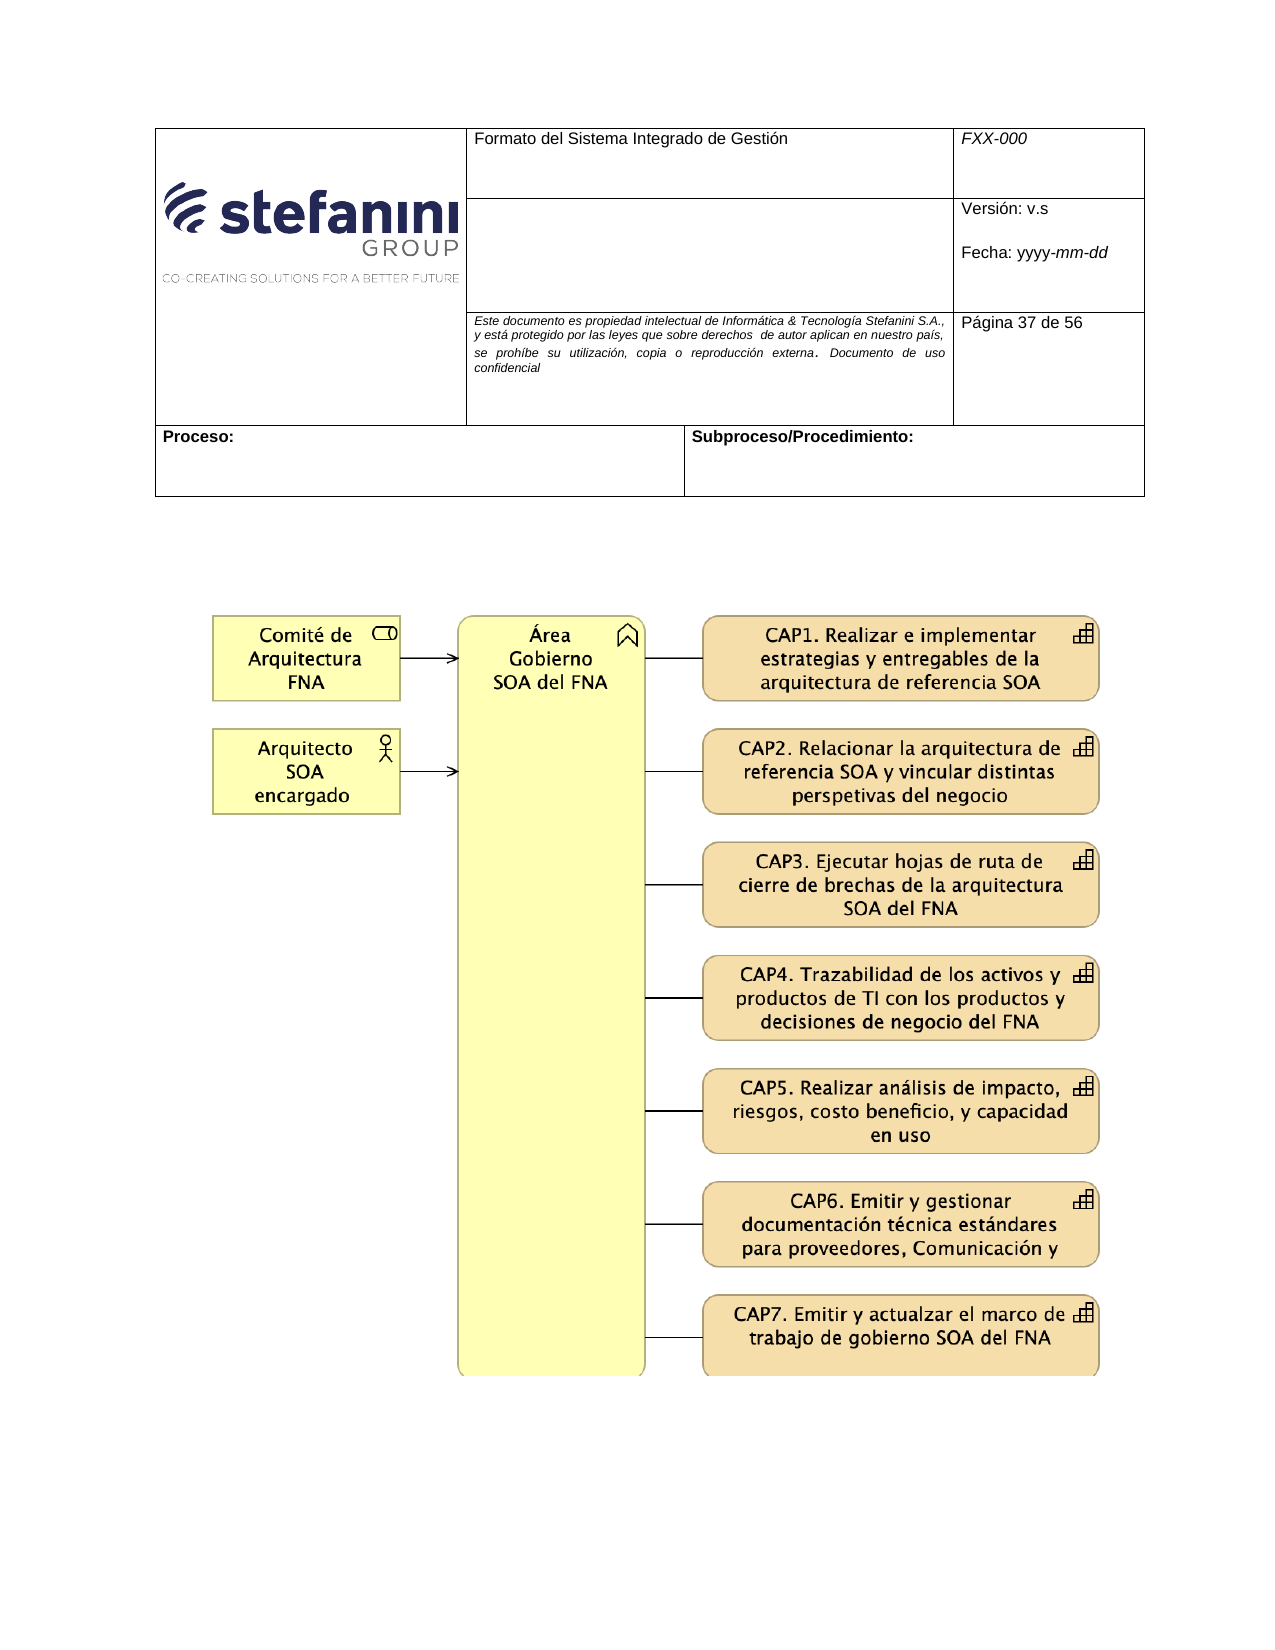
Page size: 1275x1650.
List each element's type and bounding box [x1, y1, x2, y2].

picture [162, 182, 460, 286]
picture [196, 599, 1115, 1376]
